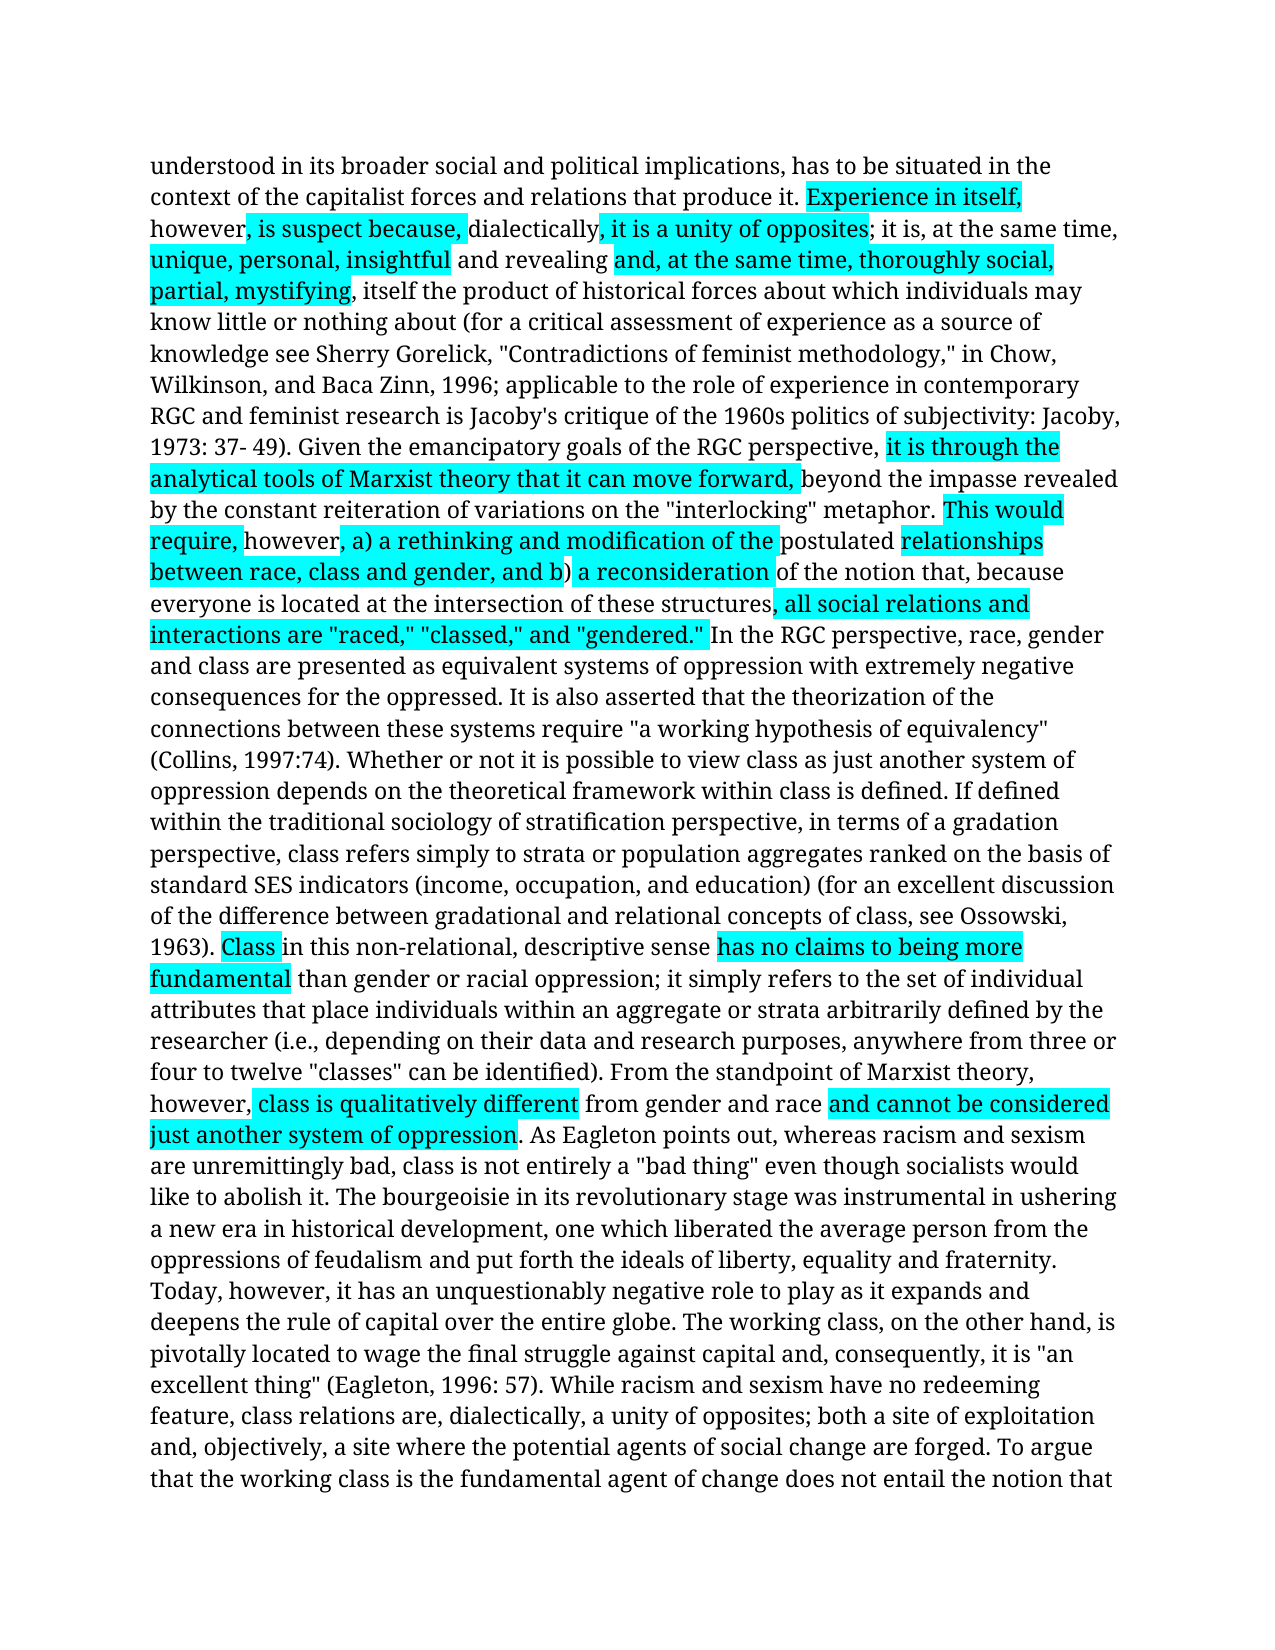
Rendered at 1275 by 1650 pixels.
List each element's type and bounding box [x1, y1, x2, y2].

text [150, 150, 1125, 1494]
